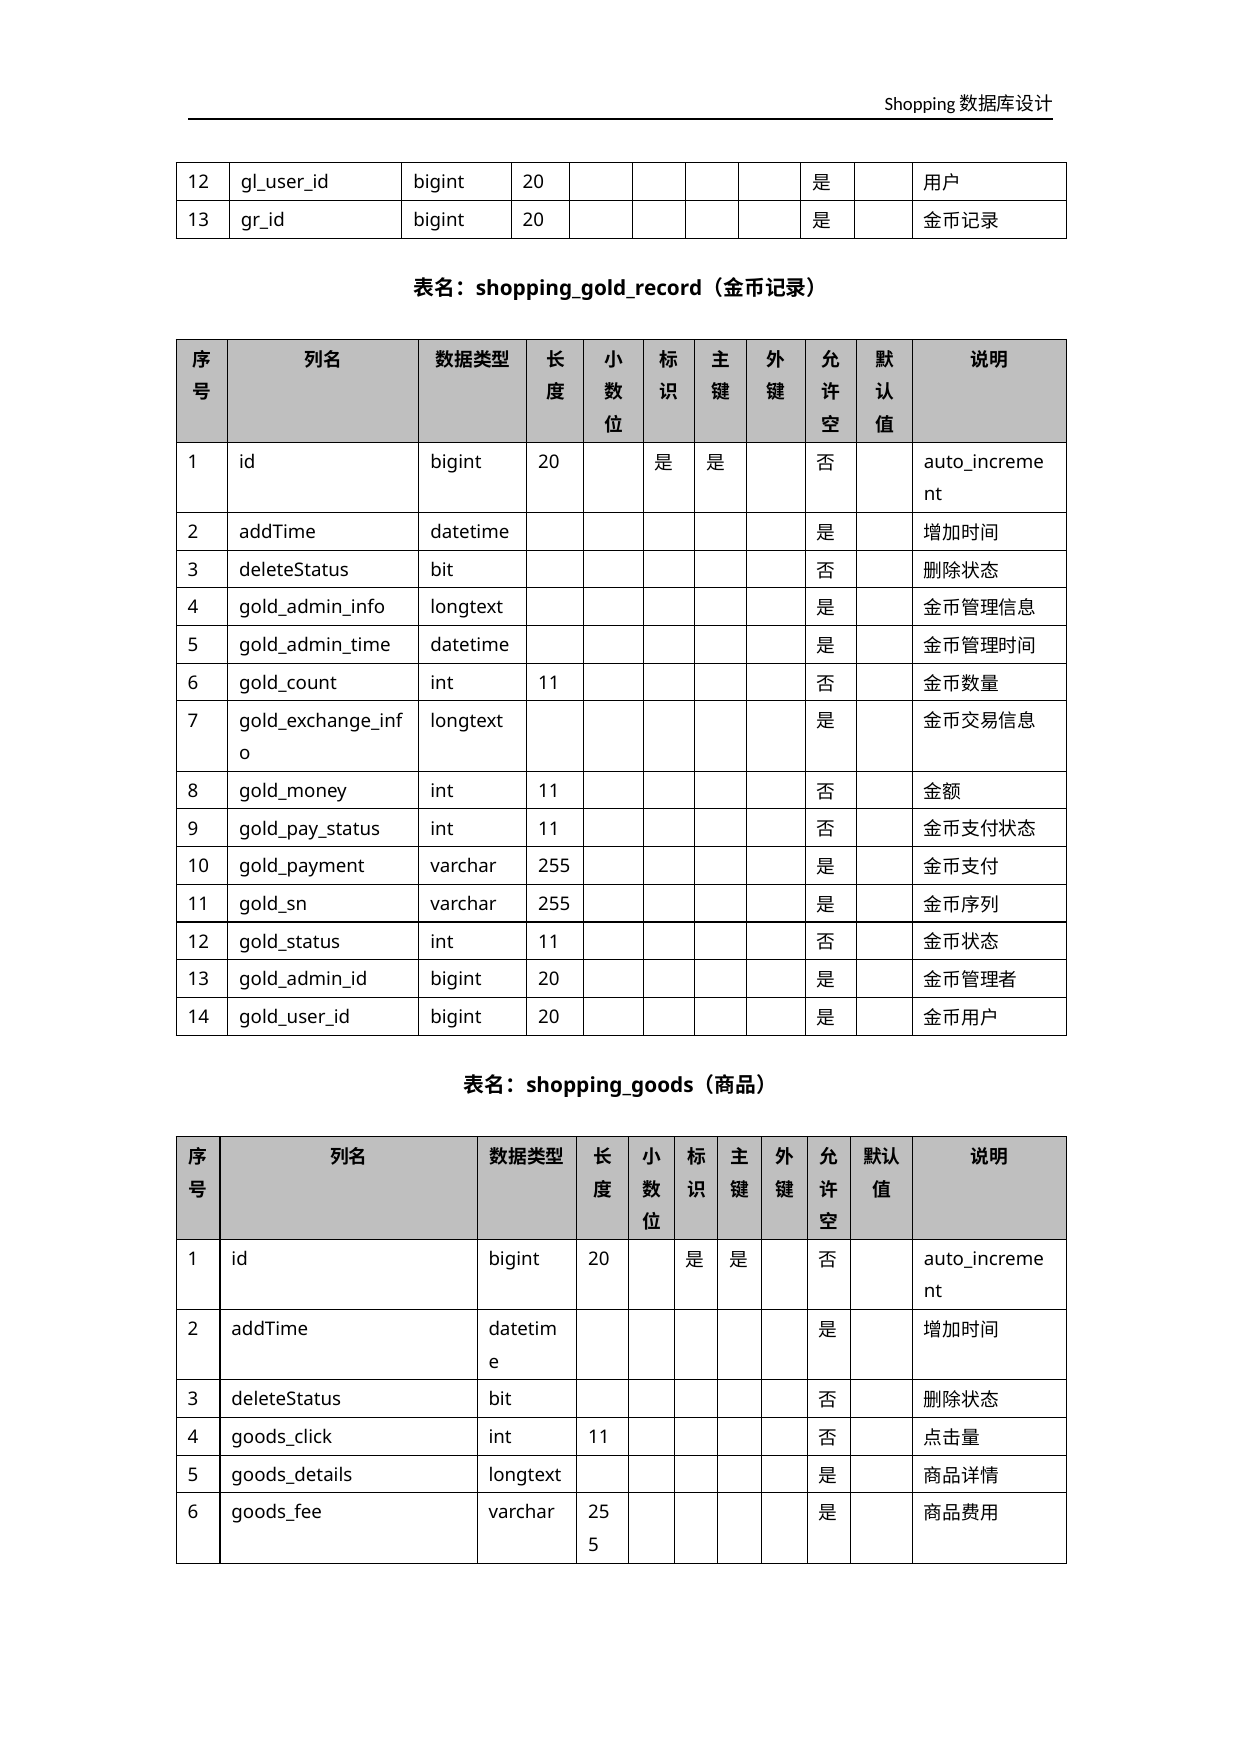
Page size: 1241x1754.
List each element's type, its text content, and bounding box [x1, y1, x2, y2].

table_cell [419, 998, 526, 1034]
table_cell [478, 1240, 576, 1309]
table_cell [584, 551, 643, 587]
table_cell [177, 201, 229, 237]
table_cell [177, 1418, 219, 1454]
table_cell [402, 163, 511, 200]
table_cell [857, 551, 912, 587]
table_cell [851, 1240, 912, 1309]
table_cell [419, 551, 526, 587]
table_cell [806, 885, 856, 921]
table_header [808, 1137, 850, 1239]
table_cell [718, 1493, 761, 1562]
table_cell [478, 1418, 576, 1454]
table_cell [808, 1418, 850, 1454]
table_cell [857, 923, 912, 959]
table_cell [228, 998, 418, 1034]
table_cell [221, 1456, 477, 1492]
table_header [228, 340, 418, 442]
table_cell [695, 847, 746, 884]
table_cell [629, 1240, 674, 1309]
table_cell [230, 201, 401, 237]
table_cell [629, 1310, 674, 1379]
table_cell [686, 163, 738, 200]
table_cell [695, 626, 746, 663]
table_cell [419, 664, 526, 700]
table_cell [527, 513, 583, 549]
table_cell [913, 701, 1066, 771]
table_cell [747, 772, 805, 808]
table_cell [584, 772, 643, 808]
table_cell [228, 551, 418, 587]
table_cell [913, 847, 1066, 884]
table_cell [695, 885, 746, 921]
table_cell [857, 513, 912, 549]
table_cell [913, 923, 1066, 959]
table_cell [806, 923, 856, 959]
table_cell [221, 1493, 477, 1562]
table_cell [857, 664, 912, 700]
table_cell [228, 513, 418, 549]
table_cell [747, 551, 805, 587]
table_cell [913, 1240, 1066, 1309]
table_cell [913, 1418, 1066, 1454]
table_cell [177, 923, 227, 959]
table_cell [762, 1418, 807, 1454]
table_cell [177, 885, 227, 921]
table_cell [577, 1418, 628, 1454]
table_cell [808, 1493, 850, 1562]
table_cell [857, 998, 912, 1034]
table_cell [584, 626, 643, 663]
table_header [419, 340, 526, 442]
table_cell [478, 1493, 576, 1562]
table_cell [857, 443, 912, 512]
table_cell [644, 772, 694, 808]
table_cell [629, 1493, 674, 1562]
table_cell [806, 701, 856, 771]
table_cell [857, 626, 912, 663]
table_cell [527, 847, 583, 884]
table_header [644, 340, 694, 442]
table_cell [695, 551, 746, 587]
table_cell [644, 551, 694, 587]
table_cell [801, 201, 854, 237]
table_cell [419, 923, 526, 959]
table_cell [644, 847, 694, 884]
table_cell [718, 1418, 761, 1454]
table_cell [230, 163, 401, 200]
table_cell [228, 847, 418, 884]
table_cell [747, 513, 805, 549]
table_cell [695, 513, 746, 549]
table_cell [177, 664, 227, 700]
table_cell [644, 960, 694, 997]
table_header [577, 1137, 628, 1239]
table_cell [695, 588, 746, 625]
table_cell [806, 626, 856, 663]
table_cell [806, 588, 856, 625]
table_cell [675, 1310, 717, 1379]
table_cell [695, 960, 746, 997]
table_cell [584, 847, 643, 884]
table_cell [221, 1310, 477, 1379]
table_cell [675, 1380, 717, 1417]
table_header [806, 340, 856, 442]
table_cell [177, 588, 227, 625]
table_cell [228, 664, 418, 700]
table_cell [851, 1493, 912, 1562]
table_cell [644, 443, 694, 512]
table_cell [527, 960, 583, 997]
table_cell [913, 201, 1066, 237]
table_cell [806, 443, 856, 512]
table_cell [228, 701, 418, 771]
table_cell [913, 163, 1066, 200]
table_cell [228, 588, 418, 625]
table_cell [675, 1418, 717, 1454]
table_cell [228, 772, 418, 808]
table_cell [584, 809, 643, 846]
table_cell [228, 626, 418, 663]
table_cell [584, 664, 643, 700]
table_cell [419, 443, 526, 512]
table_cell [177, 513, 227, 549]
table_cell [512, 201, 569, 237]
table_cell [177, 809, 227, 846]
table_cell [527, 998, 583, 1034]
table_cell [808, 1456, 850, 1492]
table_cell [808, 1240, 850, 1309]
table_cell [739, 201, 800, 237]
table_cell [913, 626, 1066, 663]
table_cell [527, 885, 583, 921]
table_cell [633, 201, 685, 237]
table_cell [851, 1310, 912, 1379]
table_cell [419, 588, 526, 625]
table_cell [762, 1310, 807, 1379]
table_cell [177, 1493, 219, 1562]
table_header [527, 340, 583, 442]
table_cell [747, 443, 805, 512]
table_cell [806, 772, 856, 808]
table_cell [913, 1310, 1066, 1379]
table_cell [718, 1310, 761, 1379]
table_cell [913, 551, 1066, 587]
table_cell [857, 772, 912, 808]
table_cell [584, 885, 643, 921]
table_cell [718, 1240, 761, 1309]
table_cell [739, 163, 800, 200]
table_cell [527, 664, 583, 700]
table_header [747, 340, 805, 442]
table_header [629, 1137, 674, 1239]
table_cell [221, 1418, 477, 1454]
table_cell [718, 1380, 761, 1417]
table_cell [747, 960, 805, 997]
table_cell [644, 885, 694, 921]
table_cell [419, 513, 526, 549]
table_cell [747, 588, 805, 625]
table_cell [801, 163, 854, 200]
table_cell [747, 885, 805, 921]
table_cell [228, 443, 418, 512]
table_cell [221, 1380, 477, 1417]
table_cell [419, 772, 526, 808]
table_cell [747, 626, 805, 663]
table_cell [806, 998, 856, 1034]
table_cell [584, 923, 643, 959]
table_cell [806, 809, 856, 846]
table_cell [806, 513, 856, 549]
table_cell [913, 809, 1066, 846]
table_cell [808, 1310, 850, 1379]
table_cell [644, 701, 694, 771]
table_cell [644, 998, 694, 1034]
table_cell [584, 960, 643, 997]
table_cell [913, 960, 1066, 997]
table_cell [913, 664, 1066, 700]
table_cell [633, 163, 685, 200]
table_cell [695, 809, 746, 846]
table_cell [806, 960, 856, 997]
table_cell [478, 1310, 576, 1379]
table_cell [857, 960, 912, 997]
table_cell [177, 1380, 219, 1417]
text 表名：shopping_gold_record（金币记录） [187, 270, 1053, 302]
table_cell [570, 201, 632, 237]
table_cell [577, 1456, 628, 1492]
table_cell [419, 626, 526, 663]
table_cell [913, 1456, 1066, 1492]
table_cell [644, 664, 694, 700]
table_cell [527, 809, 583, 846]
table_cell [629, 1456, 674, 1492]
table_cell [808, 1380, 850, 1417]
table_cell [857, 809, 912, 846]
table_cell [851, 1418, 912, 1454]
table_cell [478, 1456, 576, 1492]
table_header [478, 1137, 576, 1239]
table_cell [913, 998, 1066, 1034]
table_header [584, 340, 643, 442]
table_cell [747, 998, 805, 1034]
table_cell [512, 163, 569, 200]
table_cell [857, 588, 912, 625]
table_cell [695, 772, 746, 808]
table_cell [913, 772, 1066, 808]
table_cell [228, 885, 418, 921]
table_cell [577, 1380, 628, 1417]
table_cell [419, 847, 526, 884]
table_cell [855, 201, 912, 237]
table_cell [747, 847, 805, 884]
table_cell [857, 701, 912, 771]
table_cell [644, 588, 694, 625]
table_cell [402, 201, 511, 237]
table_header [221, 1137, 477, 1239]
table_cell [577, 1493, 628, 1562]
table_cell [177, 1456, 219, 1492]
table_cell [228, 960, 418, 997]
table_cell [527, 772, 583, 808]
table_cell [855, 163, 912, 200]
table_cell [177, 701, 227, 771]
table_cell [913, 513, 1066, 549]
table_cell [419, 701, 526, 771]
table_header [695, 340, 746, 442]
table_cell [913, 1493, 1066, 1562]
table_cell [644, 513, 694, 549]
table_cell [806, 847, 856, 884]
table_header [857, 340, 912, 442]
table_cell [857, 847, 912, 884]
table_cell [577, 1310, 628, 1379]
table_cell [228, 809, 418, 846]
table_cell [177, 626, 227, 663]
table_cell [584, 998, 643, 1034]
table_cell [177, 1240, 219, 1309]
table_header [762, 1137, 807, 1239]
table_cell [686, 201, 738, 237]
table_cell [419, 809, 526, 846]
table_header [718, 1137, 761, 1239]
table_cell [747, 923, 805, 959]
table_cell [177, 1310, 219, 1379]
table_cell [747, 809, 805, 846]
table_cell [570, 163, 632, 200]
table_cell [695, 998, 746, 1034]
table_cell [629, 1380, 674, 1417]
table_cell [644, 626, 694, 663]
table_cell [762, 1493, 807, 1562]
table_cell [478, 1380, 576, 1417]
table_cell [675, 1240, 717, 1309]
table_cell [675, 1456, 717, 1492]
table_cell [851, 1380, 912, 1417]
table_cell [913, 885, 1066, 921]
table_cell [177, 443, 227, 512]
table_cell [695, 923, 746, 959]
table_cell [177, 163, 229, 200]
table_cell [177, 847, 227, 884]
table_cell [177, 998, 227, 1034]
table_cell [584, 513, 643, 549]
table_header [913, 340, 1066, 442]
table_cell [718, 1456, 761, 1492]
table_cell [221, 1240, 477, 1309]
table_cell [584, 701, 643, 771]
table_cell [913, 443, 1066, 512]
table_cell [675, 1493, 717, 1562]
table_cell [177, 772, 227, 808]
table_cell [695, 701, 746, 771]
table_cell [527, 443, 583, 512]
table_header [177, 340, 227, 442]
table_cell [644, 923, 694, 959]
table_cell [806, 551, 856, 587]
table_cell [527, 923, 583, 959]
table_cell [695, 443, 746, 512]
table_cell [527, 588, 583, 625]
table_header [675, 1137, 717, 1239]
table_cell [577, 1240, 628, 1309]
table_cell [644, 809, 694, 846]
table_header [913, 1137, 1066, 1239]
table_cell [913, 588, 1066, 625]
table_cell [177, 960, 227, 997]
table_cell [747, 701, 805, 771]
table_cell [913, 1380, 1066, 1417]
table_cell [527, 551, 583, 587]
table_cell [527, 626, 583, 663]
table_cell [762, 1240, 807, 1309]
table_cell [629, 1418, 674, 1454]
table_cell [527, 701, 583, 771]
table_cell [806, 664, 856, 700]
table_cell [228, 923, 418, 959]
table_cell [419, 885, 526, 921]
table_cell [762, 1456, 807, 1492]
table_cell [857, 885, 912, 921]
text 表名：shopping_goods（商品） [187, 1067, 1053, 1099]
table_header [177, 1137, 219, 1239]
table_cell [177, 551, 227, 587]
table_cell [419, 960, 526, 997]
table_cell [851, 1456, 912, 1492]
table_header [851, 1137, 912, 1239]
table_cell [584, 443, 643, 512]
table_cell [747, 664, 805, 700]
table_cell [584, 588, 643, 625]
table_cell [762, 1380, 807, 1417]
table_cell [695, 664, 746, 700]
